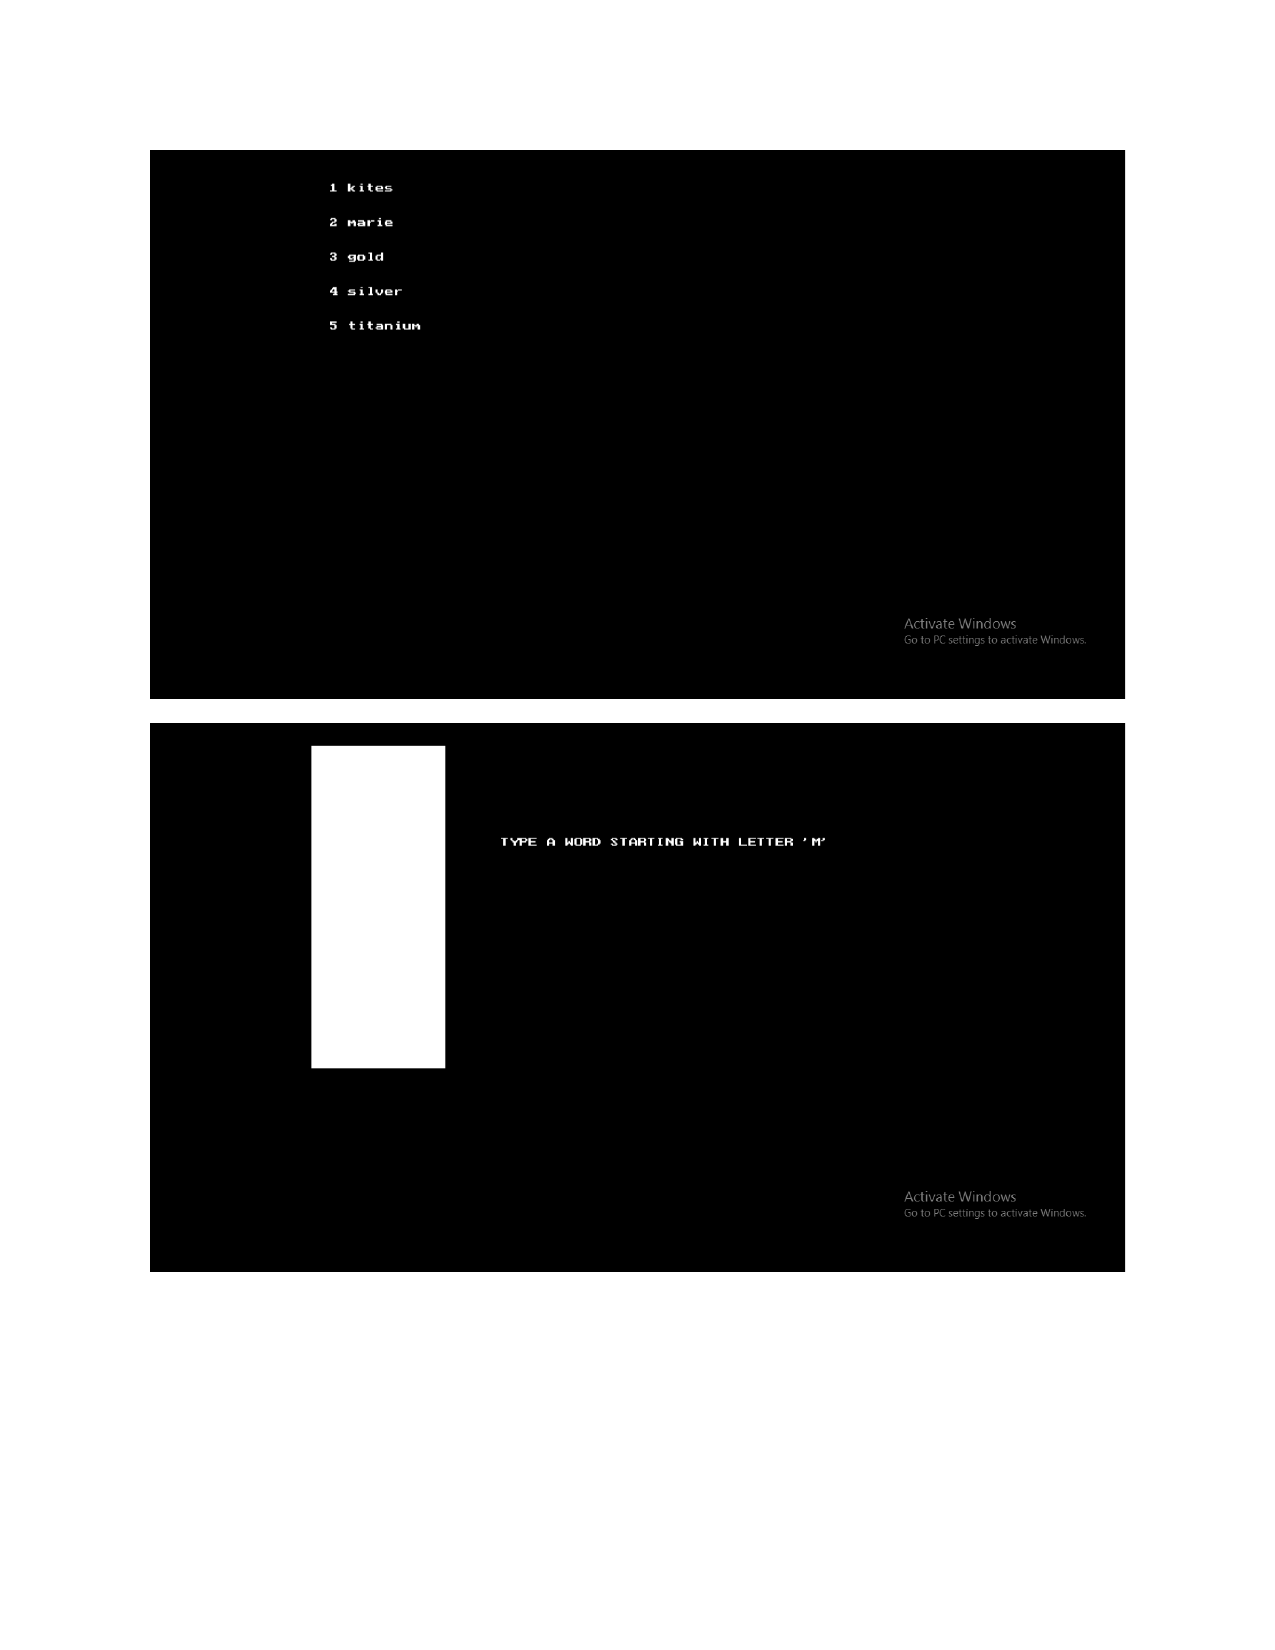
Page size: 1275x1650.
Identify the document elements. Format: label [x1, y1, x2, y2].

picture [150, 723, 1125, 1272]
picture [150, 150, 1125, 699]
